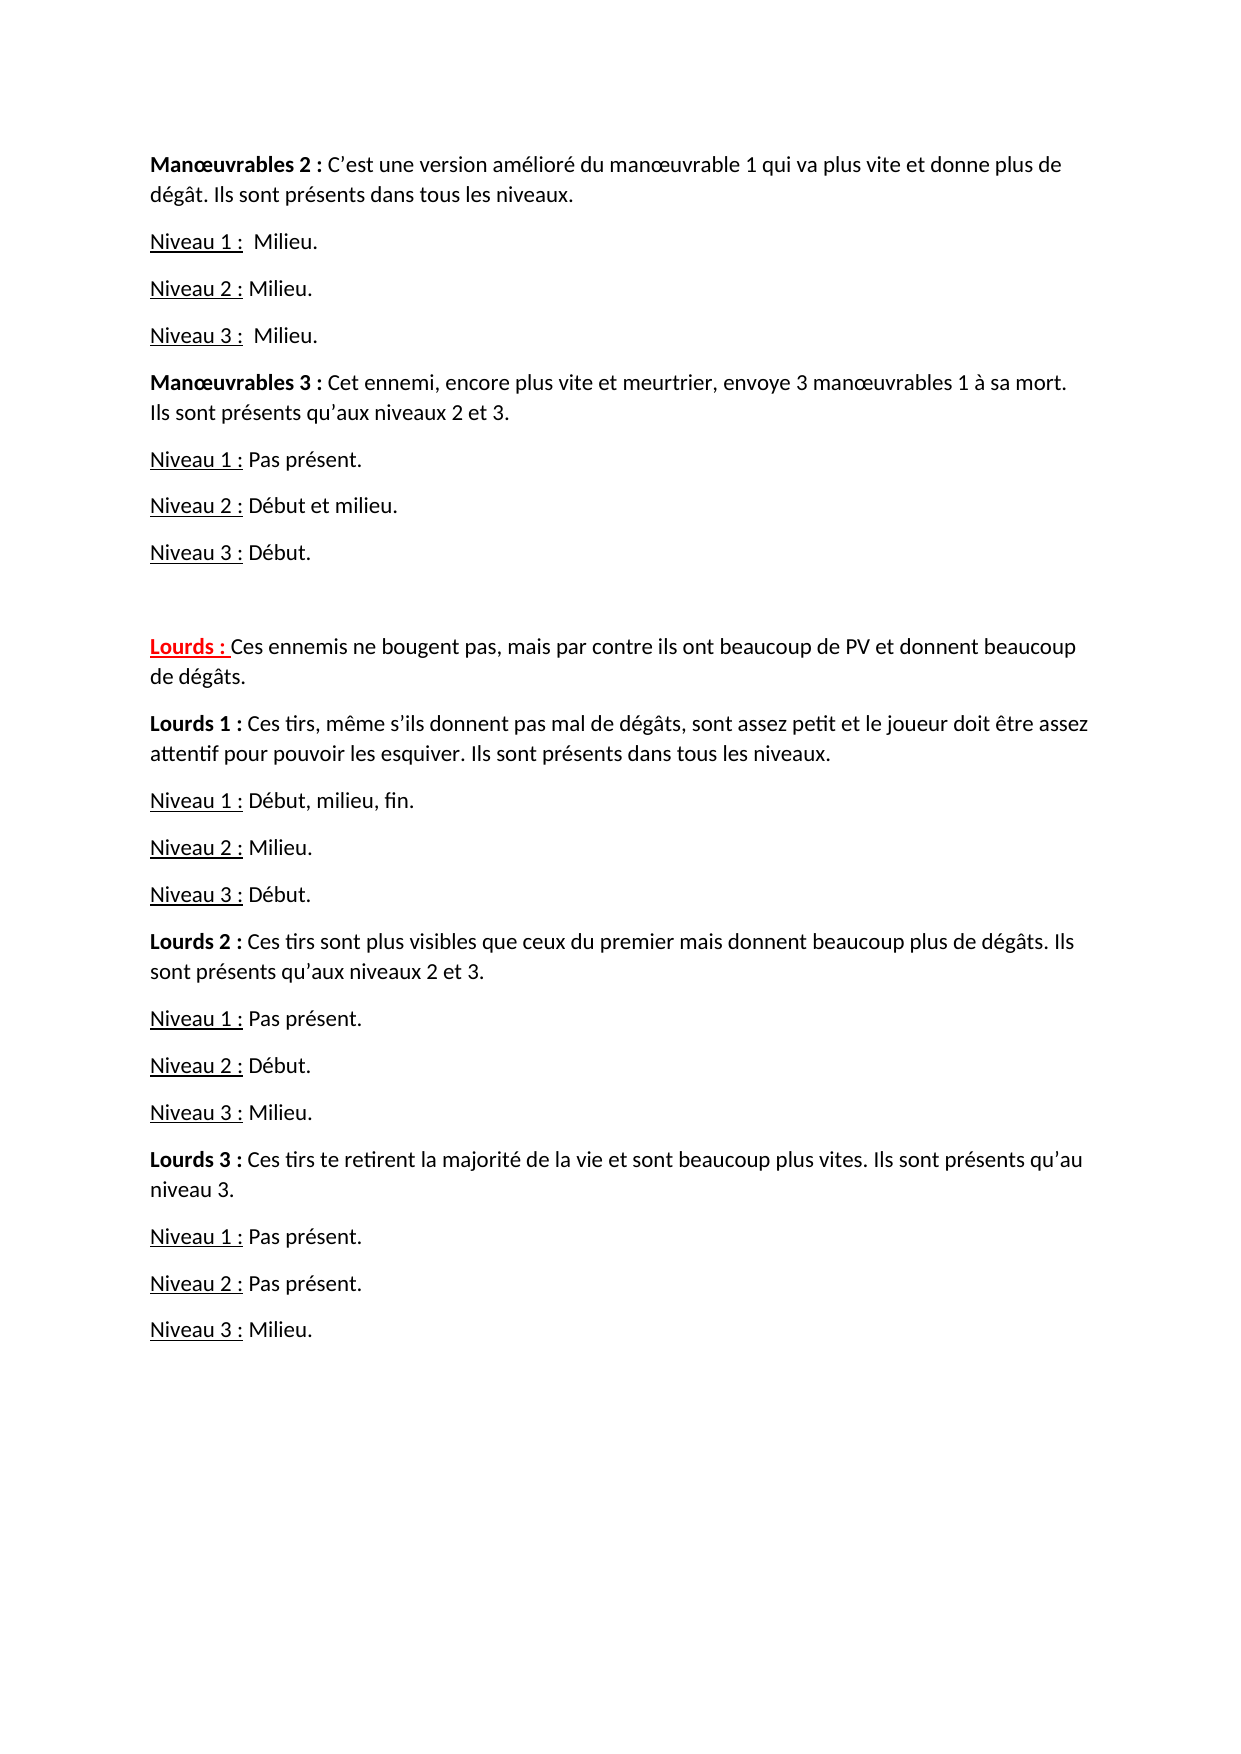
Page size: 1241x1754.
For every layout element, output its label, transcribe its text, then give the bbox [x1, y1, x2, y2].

text Niveau 1 : Début, milieu, fin. [150, 786, 1090, 814]
text Niveau 3 : Milieu. [150, 1316, 1090, 1344]
text Niveau 2 : Début. [150, 1051, 1090, 1079]
text Lourds 2 : Ces tirs sont plus visibles que ceux du premier mais donnent beaucoup plus de dégâts. Ils sont présents qu’aux niveaux 2 et 3. [150, 927, 1090, 985]
text Niveau 3 : Début. [150, 880, 1090, 908]
text Niveau 3 : Milieu. [150, 1098, 1090, 1126]
text Niveau 1 : Pas présent. [150, 1004, 1090, 1032]
text Niveau 3 : Début. [150, 538, 1090, 567]
text Manœuvrables 3 : Cet ennemi, encore plus vite et meurtrier, envoye 3 manœuvrables 1 à sa mort. Ils sont présents qu’aux niveaux 2 et 3. [150, 368, 1090, 426]
text Niveau 1 : Pas présent. [150, 1222, 1090, 1250]
text Niveau 1 : Milieu. [150, 227, 1090, 255]
text Niveau 1 : Pas présent. [150, 445, 1090, 473]
text Niveau 2 : Pas présent. [150, 1269, 1090, 1297]
text Lourds 1 : Ces tirs, même s’ils donnent pas mal de dégâts, sont assez petit et le joueur doit être assez attentif pour pouvoir les esquiver. Ils sont présents dans tous les niveaux. [150, 709, 1090, 768]
text Niveau 3 : Milieu. [150, 321, 1090, 349]
text Niveau 2 : Milieu. [150, 833, 1090, 861]
text Lourds : Ces ennemis ne bougent pas, mais par contre ils ont beaucoup de PV et donnent beaucoup de dégâts. [150, 632, 1090, 691]
text Niveau 2 : Milieu. [150, 274, 1090, 302]
text Lourds 3 : Ces tirs te retirent la majorité de la vie et sont beaucoup plus vites. Ils sont présents qu’au niveau 3. [150, 1145, 1090, 1203]
text Manœuvrables 2 : C’est une version amélioré du manœuvrable 1 qui va plus vite et donne plus de dégât. Ils sont présents dans tous les niveaux. [150, 150, 1090, 208]
text Niveau 2 : Début et milieu. [150, 492, 1090, 520]
